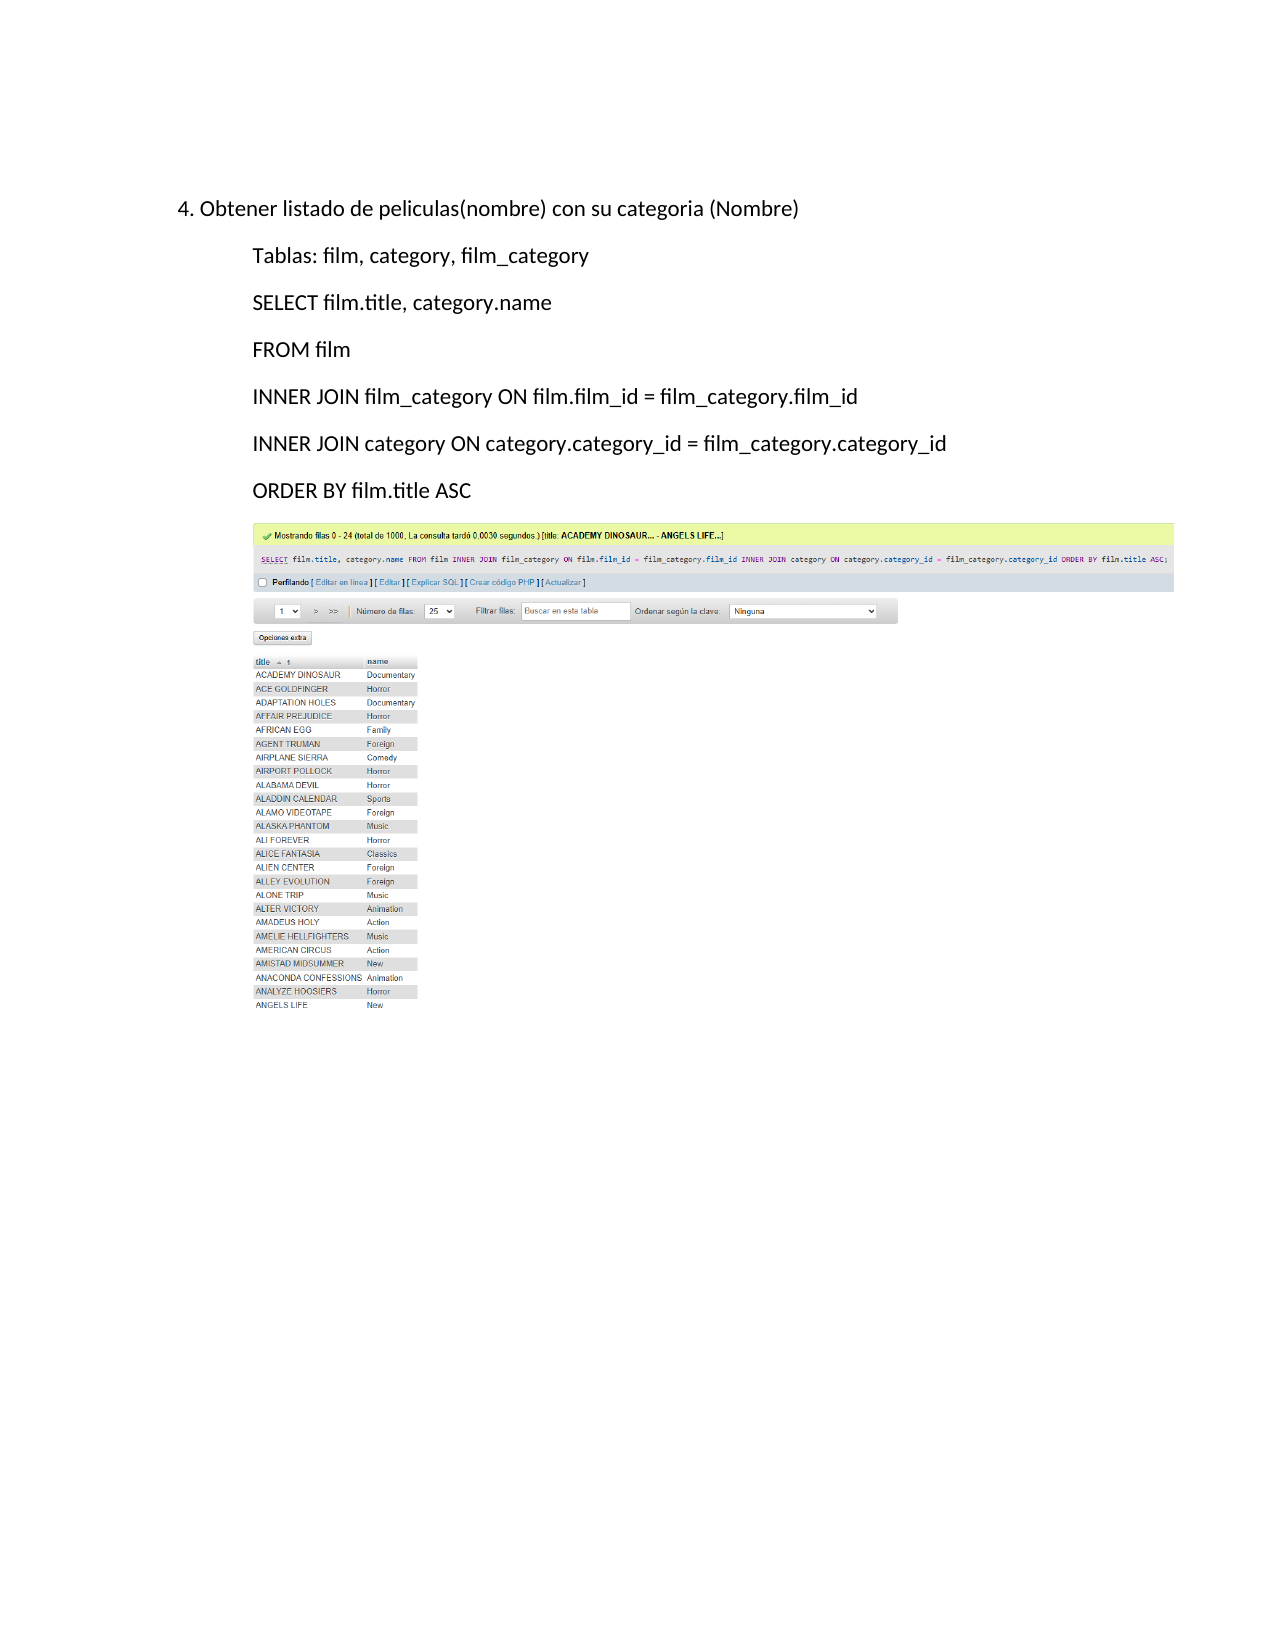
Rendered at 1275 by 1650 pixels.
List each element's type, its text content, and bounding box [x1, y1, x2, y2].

text Tablas: film, category, film_category [252, 241, 1098, 269]
text ORDER BY film.title ASC [252, 476, 1098, 504]
text SELECT film.title, category.name [252, 288, 1098, 316]
picture [252, 522, 1174, 1020]
text INNER JOIN film_category ON film.film_id = film_category.film_id [252, 382, 1098, 410]
text 4. Obtener listado de peliculas(nombre) con su categoria (Nombre) [177, 194, 1098, 222]
text FROM film [252, 335, 1098, 363]
text INNER JOIN category ON category.category_id = film_category.category_id [252, 429, 1098, 457]
